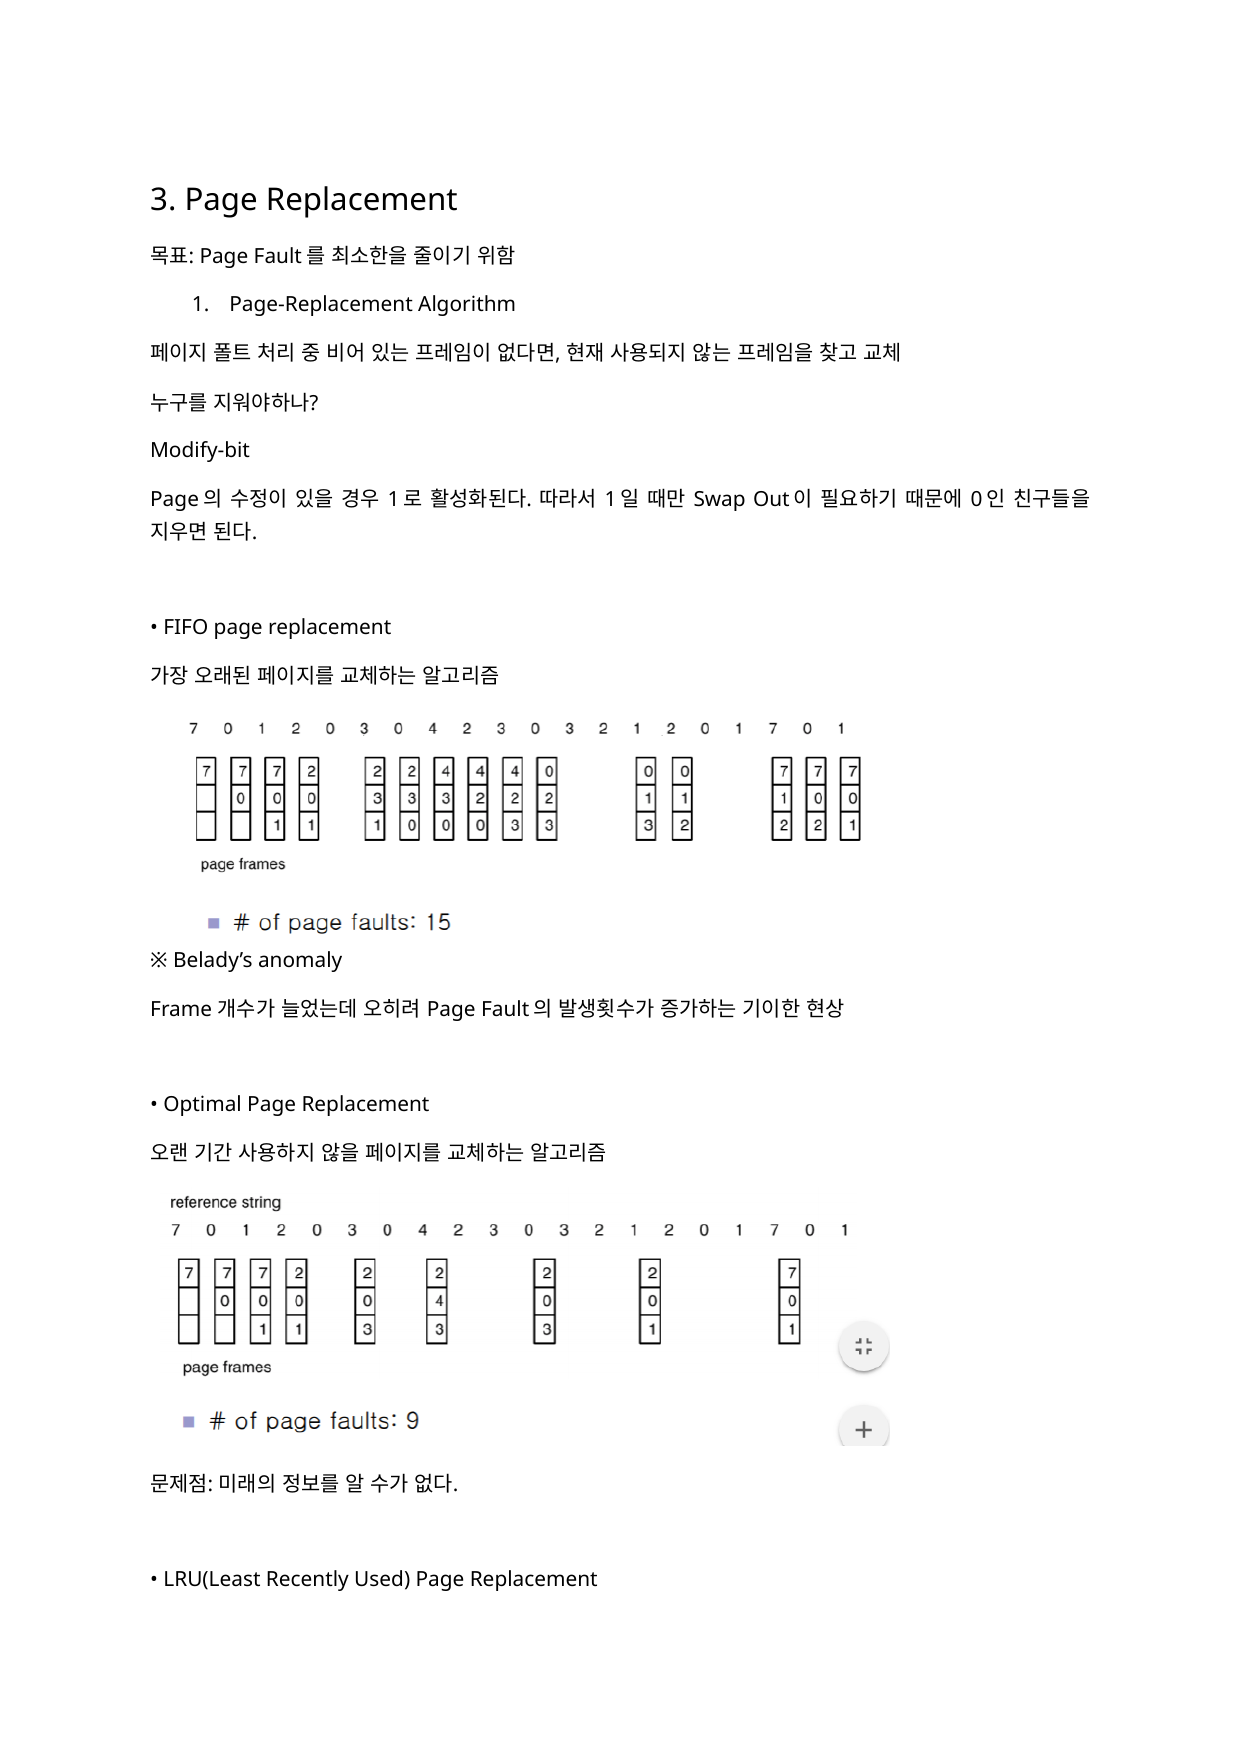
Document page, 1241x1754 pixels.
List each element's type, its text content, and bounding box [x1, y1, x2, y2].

text Page의 수정이 있을 경우 1로 활성화된다. 따라서 1일 때만 Swap Out이 필요하기 때문에 0인 친구들을 지우면 된다. [150, 482, 1090, 546]
list Page-Replacement Algorithm [192, 289, 1090, 318]
picture [150, 1185, 890, 1446]
text 3. Page Replacement [150, 177, 1090, 220]
text 오랜 기간 사용하지 않을 페이지를 교체하는 알고리즘 [150, 1136, 1090, 1166]
picture [150, 711, 898, 937]
text Modify-bit [150, 435, 1090, 464]
text Frame 개수가 늘었는데 오히려 Page Fault의 발생횟수가 증가하는 기이한 현상 [150, 992, 1090, 1022]
text ※ Belady’s anomaly [150, 945, 1090, 973]
text 가장 오래된 페이지를 교체하는 알고리즘 [150, 659, 1090, 689]
text • FIFO page replacement [150, 612, 1090, 640]
text • Optimal Page Replacement [150, 1089, 1090, 1117]
text 목표: Page Fault를 최소한을 줄이기 위함 [150, 240, 1090, 270]
text 페이지 폴트 처리 중 비어 있는 프레임이 없다면, 현재 사용되지 않는 프레임을 찾고 교체 [150, 336, 1090, 367]
text 누구를 지워야하나? [150, 386, 1090, 416]
text • LRU(Least Recently Used) Page Replacement [150, 1564, 1090, 1592]
